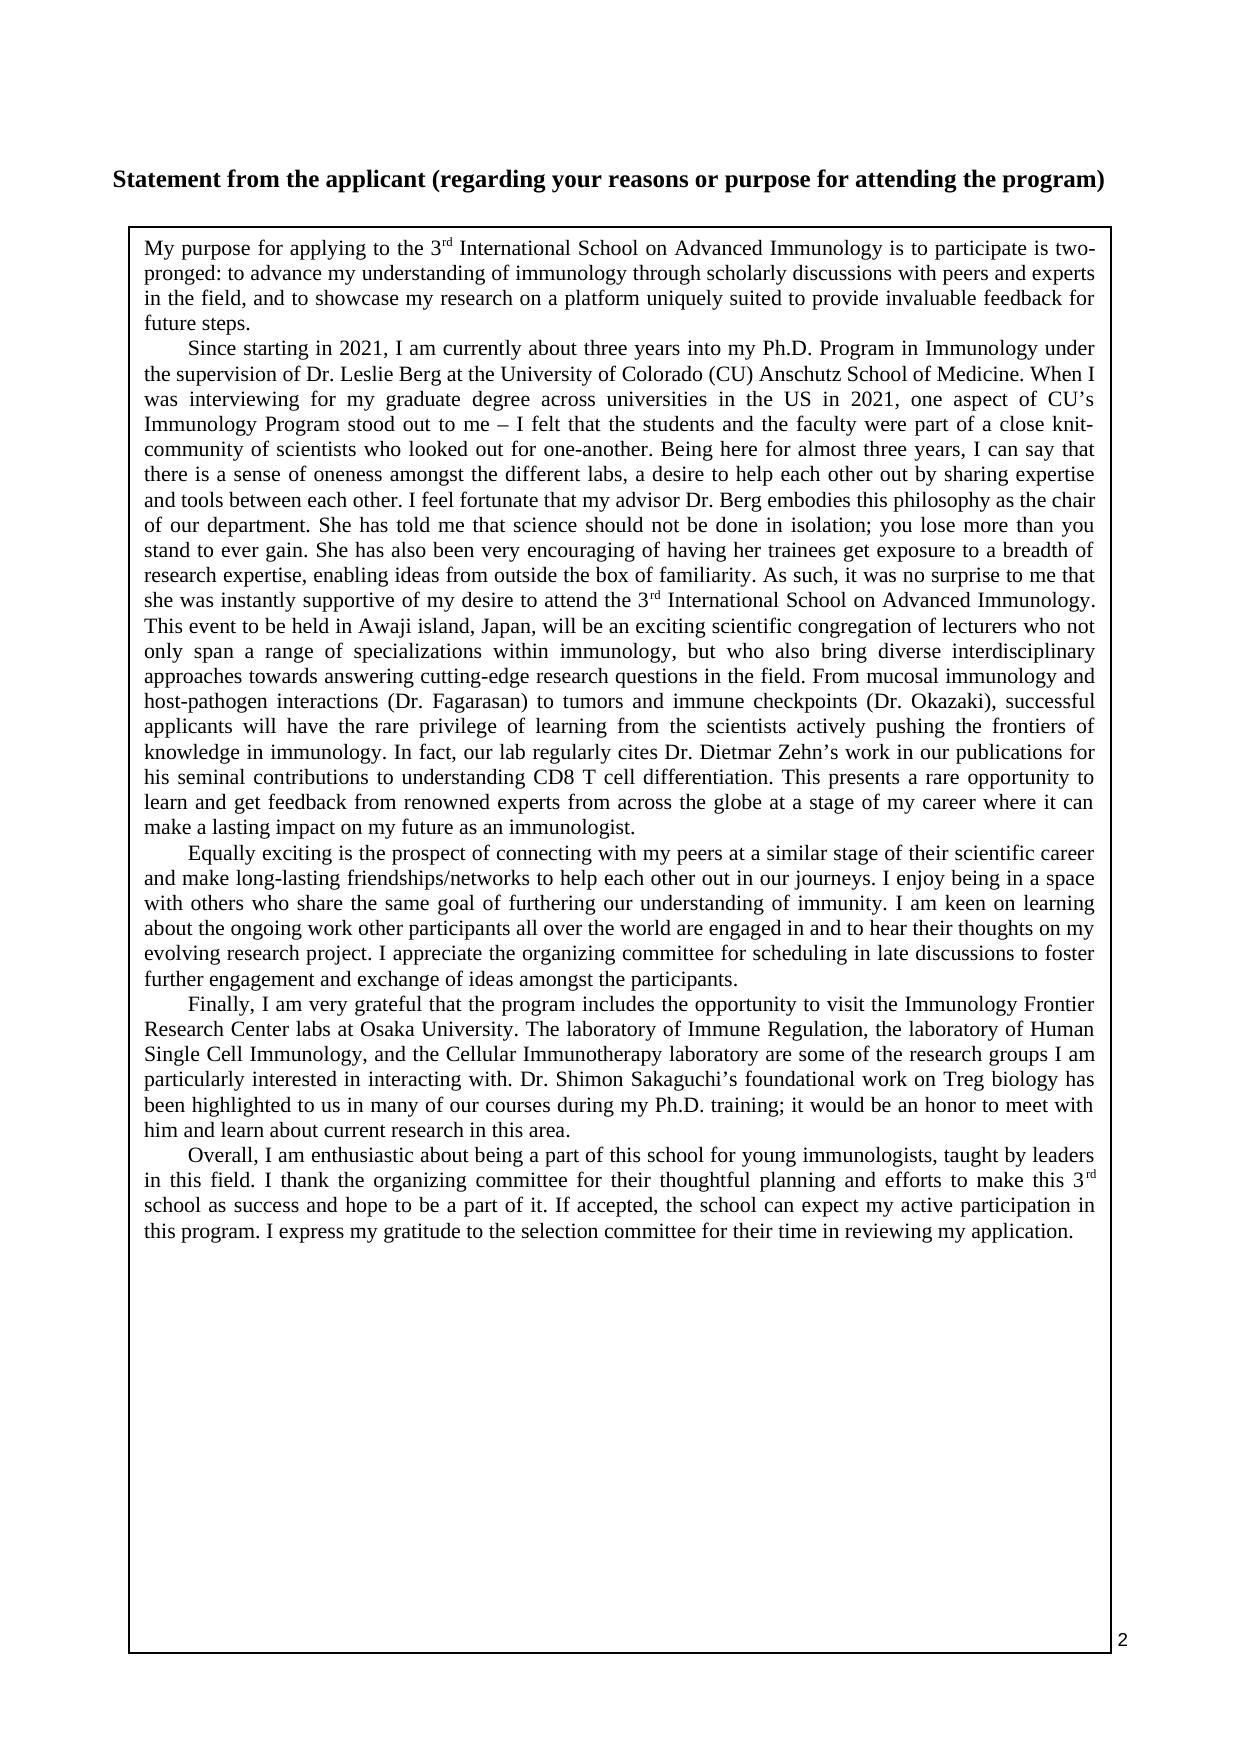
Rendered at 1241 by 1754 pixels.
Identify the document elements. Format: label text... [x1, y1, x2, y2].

text Statement from the applicant (regarding your reasons or purpose for attending the program) [112, 162, 1128, 194]
